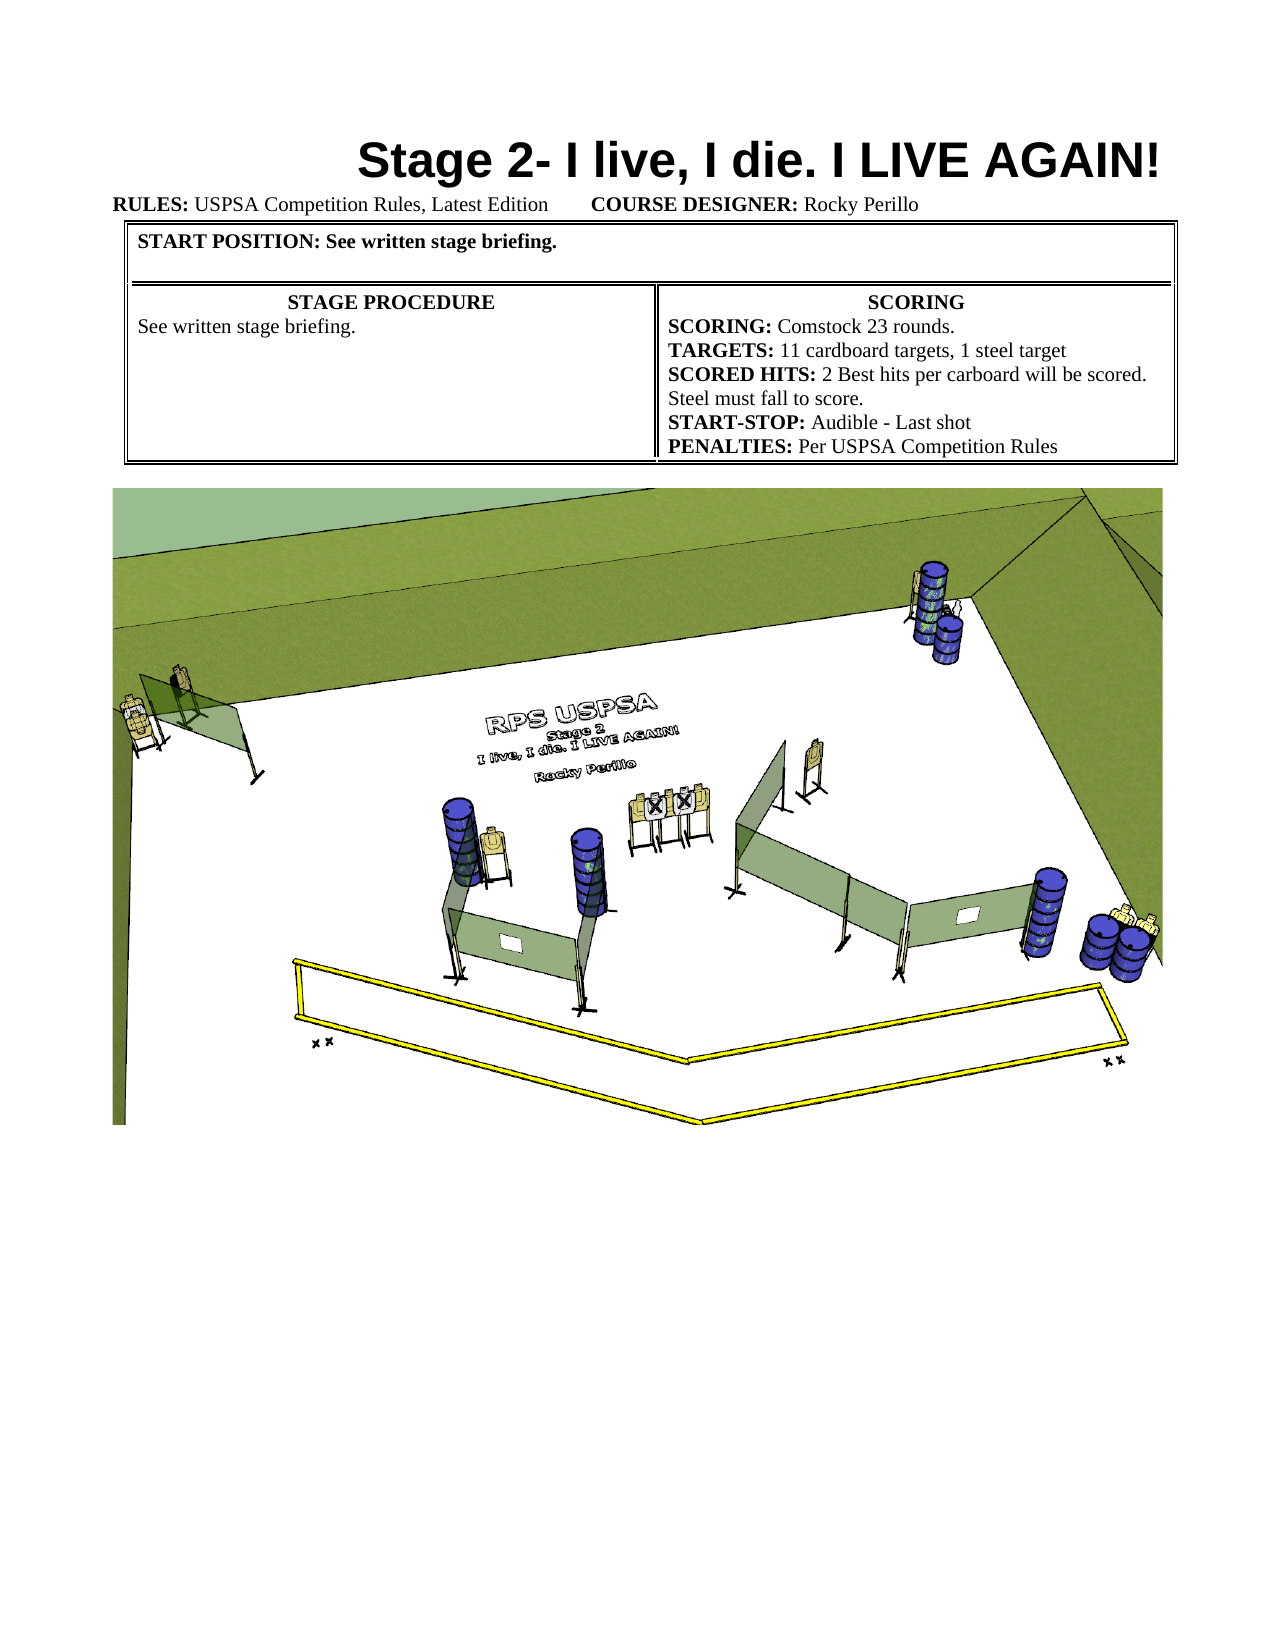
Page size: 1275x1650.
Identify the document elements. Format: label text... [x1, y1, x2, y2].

table_header START POSITION: See written stage briefing. [128, 225, 1174, 281]
text RULES: USPSA Competition Rules, Latest Edition COURSE DESIGNER: Rocky Perillo [112, 192, 1162, 216]
table_cell SCORING SCORING: Comstock 23 rounds. TARGETS: 11 cardboard targets, 1 steel target SCORED HITS: 2 Best hits per carboard will be scored. Steel must fall to score. START-STOP: Audible - Last shot PENALTIES: Per USPSA Competition Rules [657, 281, 1176, 460]
picture [112, 488, 1163, 1125]
table_cell STAGE PROCEDURE See written stage briefing. [126, 281, 657, 460]
text Stage 2- I live, I die. I LIVE AGAIN! [112, 130, 1162, 188]
